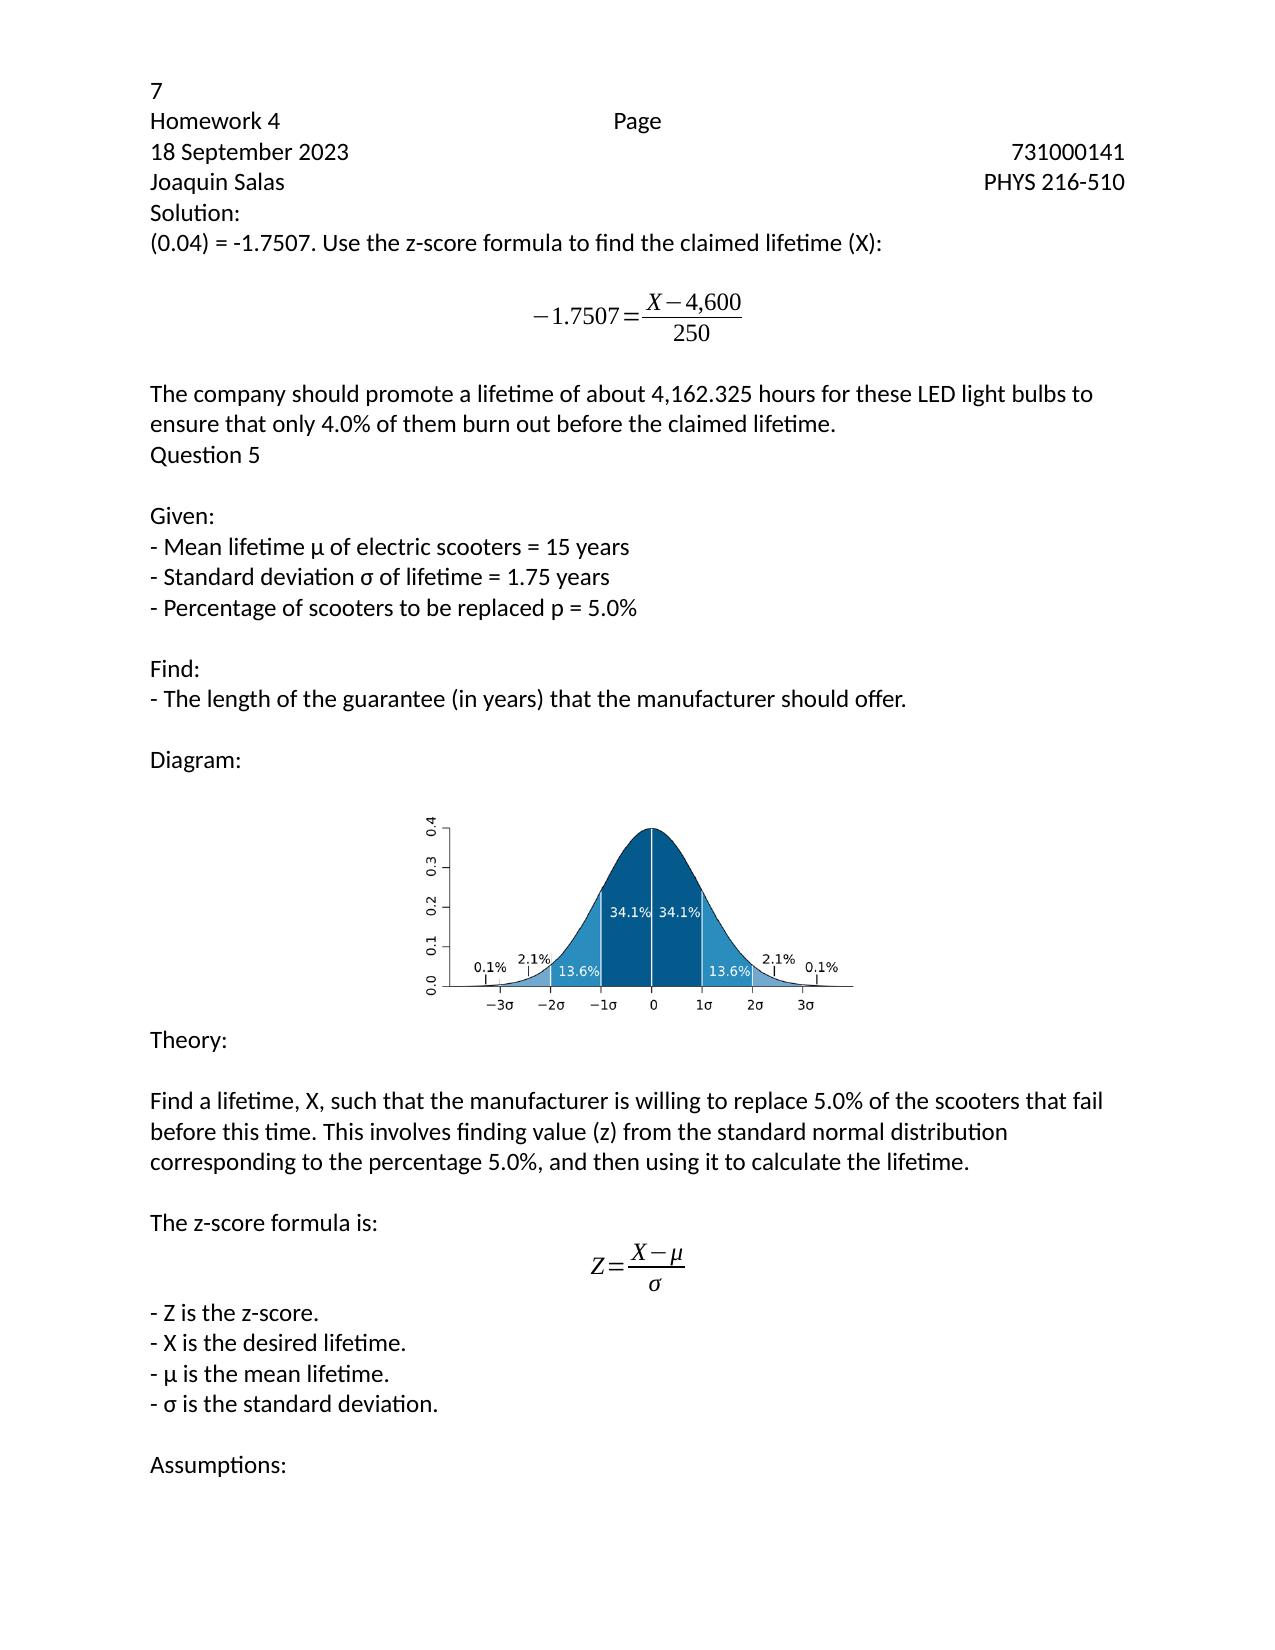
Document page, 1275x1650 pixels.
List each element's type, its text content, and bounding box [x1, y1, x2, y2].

text The z-score formula is: [150, 1208, 1125, 1238]
text Theory: [150, 1024, 1125, 1055]
text Question 5 [150, 439, 1125, 470]
text - The length of the guarantee (in years) that the manufacturer should offer. [150, 683, 1125, 714]
text - Standard deviation σ of lifetime = 1.75 years [150, 561, 1125, 592]
text - Mean lifetime μ of electric scooters = 15 years [150, 531, 1125, 561]
text Assumptions: [150, 1450, 1125, 1480]
text - X is the desired lifetime. [150, 1328, 1125, 1358]
text - μ is the mean lifetime. [150, 1358, 1125, 1389]
text - σ is the standard deviation. [150, 1389, 1125, 1419]
text - Z is the z-score. [150, 1297, 1125, 1328]
text (0.04) = -1.7507. Use the z-score formula to find the claimed lifetime (X): [150, 228, 1125, 258]
text Find: [150, 653, 1125, 683]
text - Percentage of scooters to be replaced p = 5.0% [150, 592, 1125, 622]
text Given: [150, 500, 1125, 531]
text Solution: [150, 197, 1125, 228]
text Diagram: [150, 744, 1125, 775]
picture [418, 805, 857, 1025]
text The company should promote a lifetime of about 4,162.325 hours for these LED light bulbs to ensure that only 4.0% of them burn out before the claimed lifetime. [150, 378, 1125, 439]
text Find a lifetime, X, such that the manufacturer is willing to replace 5.0% of the scooters that fail before this time. This involves finding value (z) from the standard normal distribution corresponding to the percentage 5.0%, and then using it to calculate the lifetime. [150, 1086, 1125, 1177]
